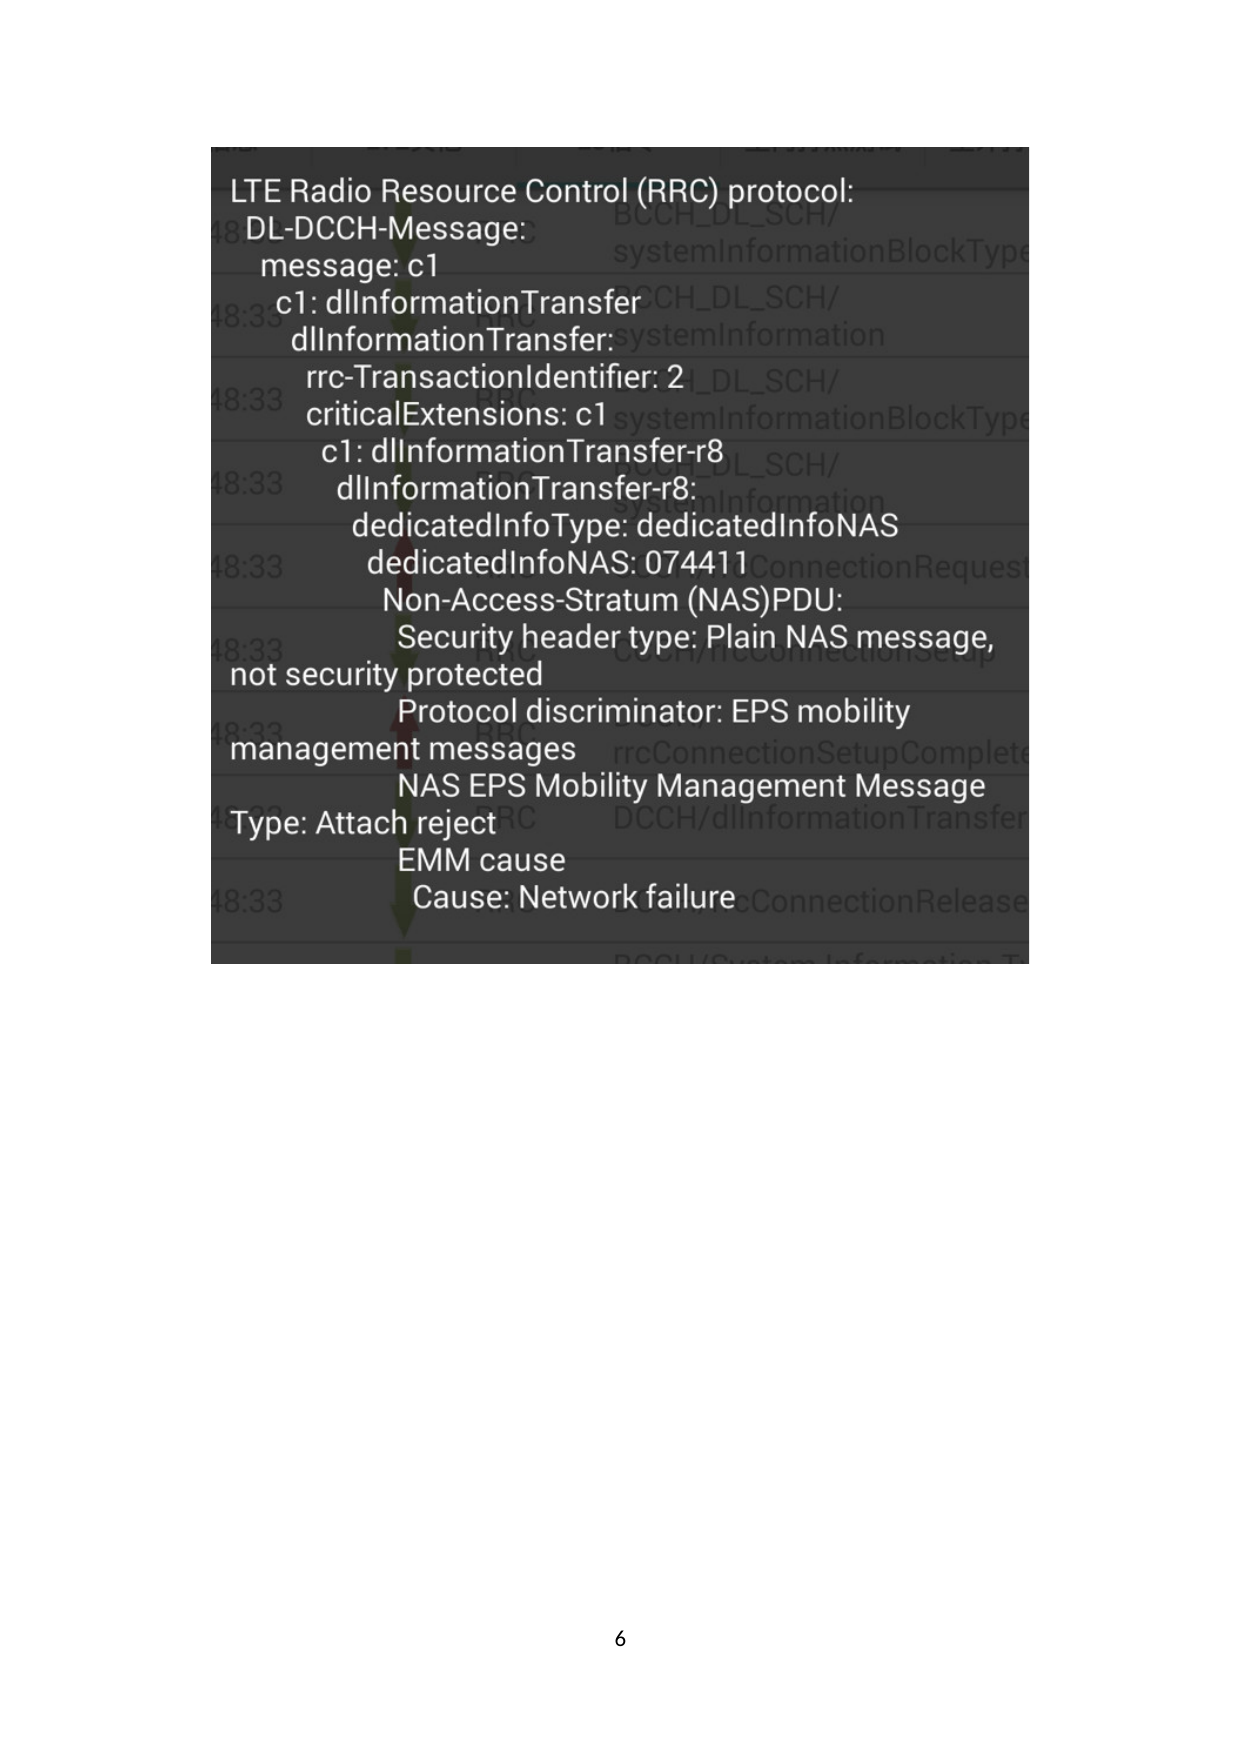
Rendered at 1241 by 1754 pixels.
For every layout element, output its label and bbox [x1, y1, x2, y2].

picture [211, 147, 1030, 964]
